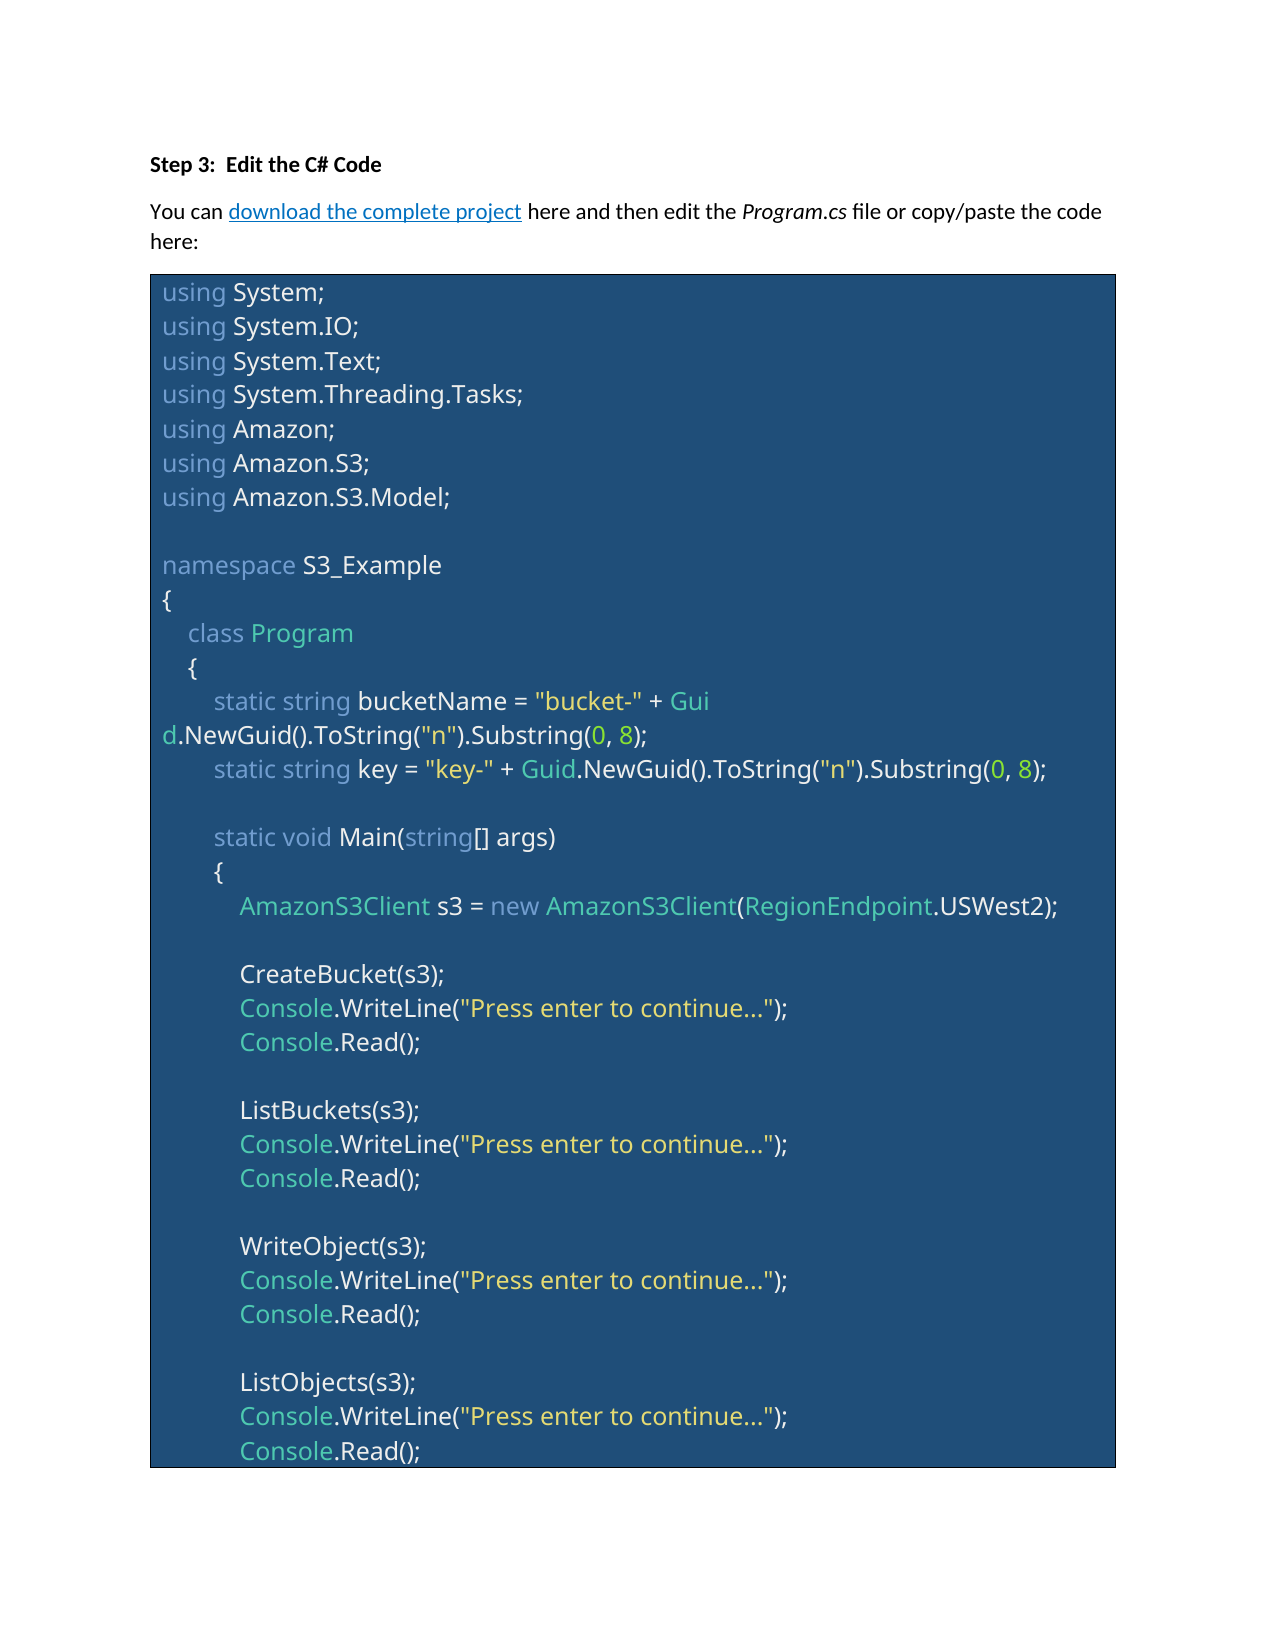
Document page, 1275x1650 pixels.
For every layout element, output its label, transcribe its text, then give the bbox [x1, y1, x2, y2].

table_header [151, 275, 1115, 1467]
text You can download the complete project here and then edit the Program.cs file or copy/paste the code here: [150, 197, 1125, 255]
text Step 3: Edit the C# Code [150, 150, 1125, 178]
